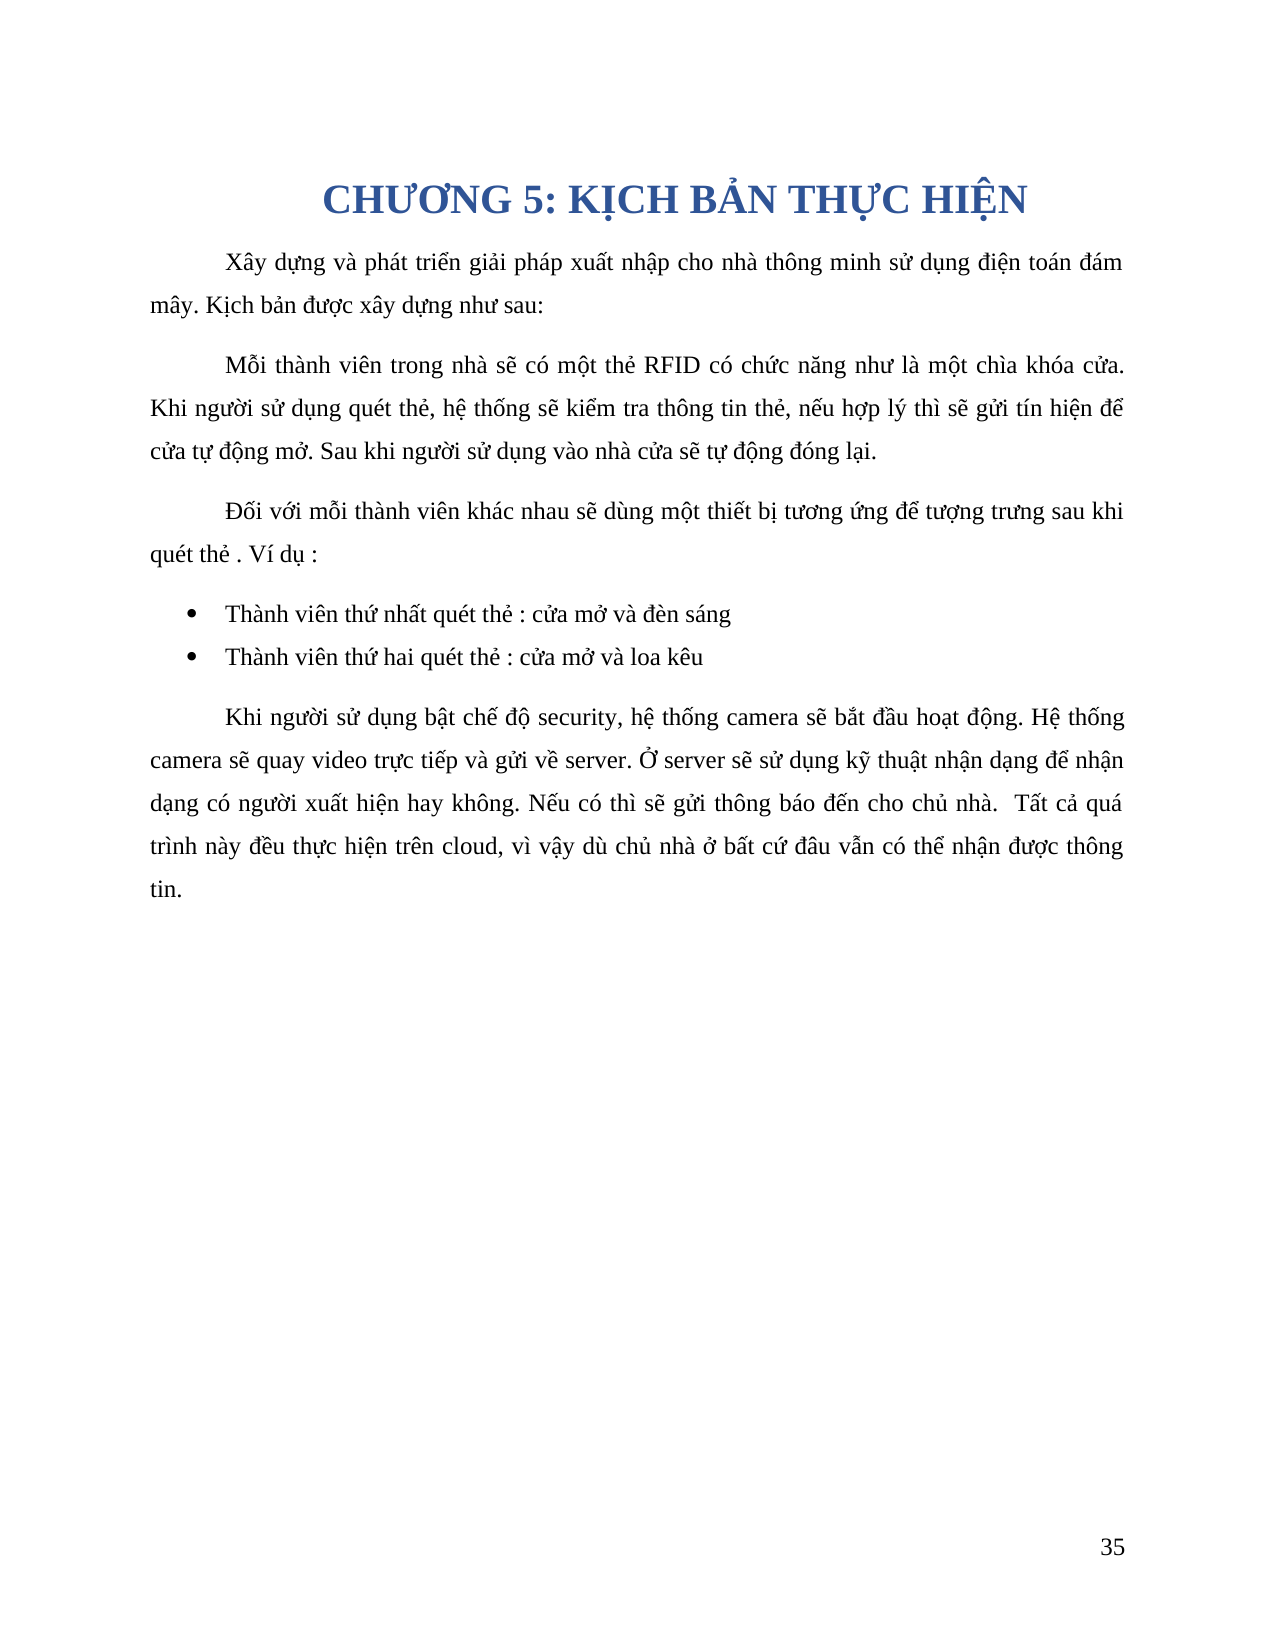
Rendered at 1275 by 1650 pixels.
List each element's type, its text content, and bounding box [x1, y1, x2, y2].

text Xây dựng và phát triển giải pháp xuất nhập cho nhà thông minh sử dụng điện toán đám mây. Kịch bản được xây dựng như sau: [150, 247, 1125, 319]
subtitle CHƯƠNG 5: KỊCH BẢN THỰC HIỆN [150, 175, 1125, 223]
text Đối với mỗi thành viên khác nhau sẽ dùng một thiết bị tương ứng để tượng trưng sau khi quét thẻ . Ví dụ : [150, 496, 1125, 568]
text Khi người sử dụng bật chế độ security, hệ thống camera sẽ bắt đầu hoạt động. Hệ thống camera sẽ quay video trực tiếp và gửi về server. Ở server sẽ sử dụng kỹ thuật nhận dạng để nhận dạng có người xuất hiện hay không. Nếu có thì sẽ gửi thông báo đến cho chủ nhà. Tất cả quá trình này đều thực hiện trên cloud, vì vậy dù chủ nhà ở bất cứ đâu vẫn có thể nhận được thông tin. [150, 702, 1125, 903]
list Thành viên thứ hai quét thẻ : cửa mở và loa kêu [187, 642, 1125, 671]
list Thành viên thứ nhất quét thẻ : cửa mở và đèn sáng [187, 599, 1125, 627]
text Mỗi thành viên trong nhà sẽ có một thẻ RFID có chức năng như là một chìa khóa cửa. Khi người sử dụng quét thẻ, hệ thống sẽ kiểm tra thông tin thẻ, nếu hợp lý thì sẽ gửi tín hiện để cửa tự động mở. Sau khi người sử dụng vào nhà cửa sẽ tự động đóng lại. [150, 350, 1125, 465]
